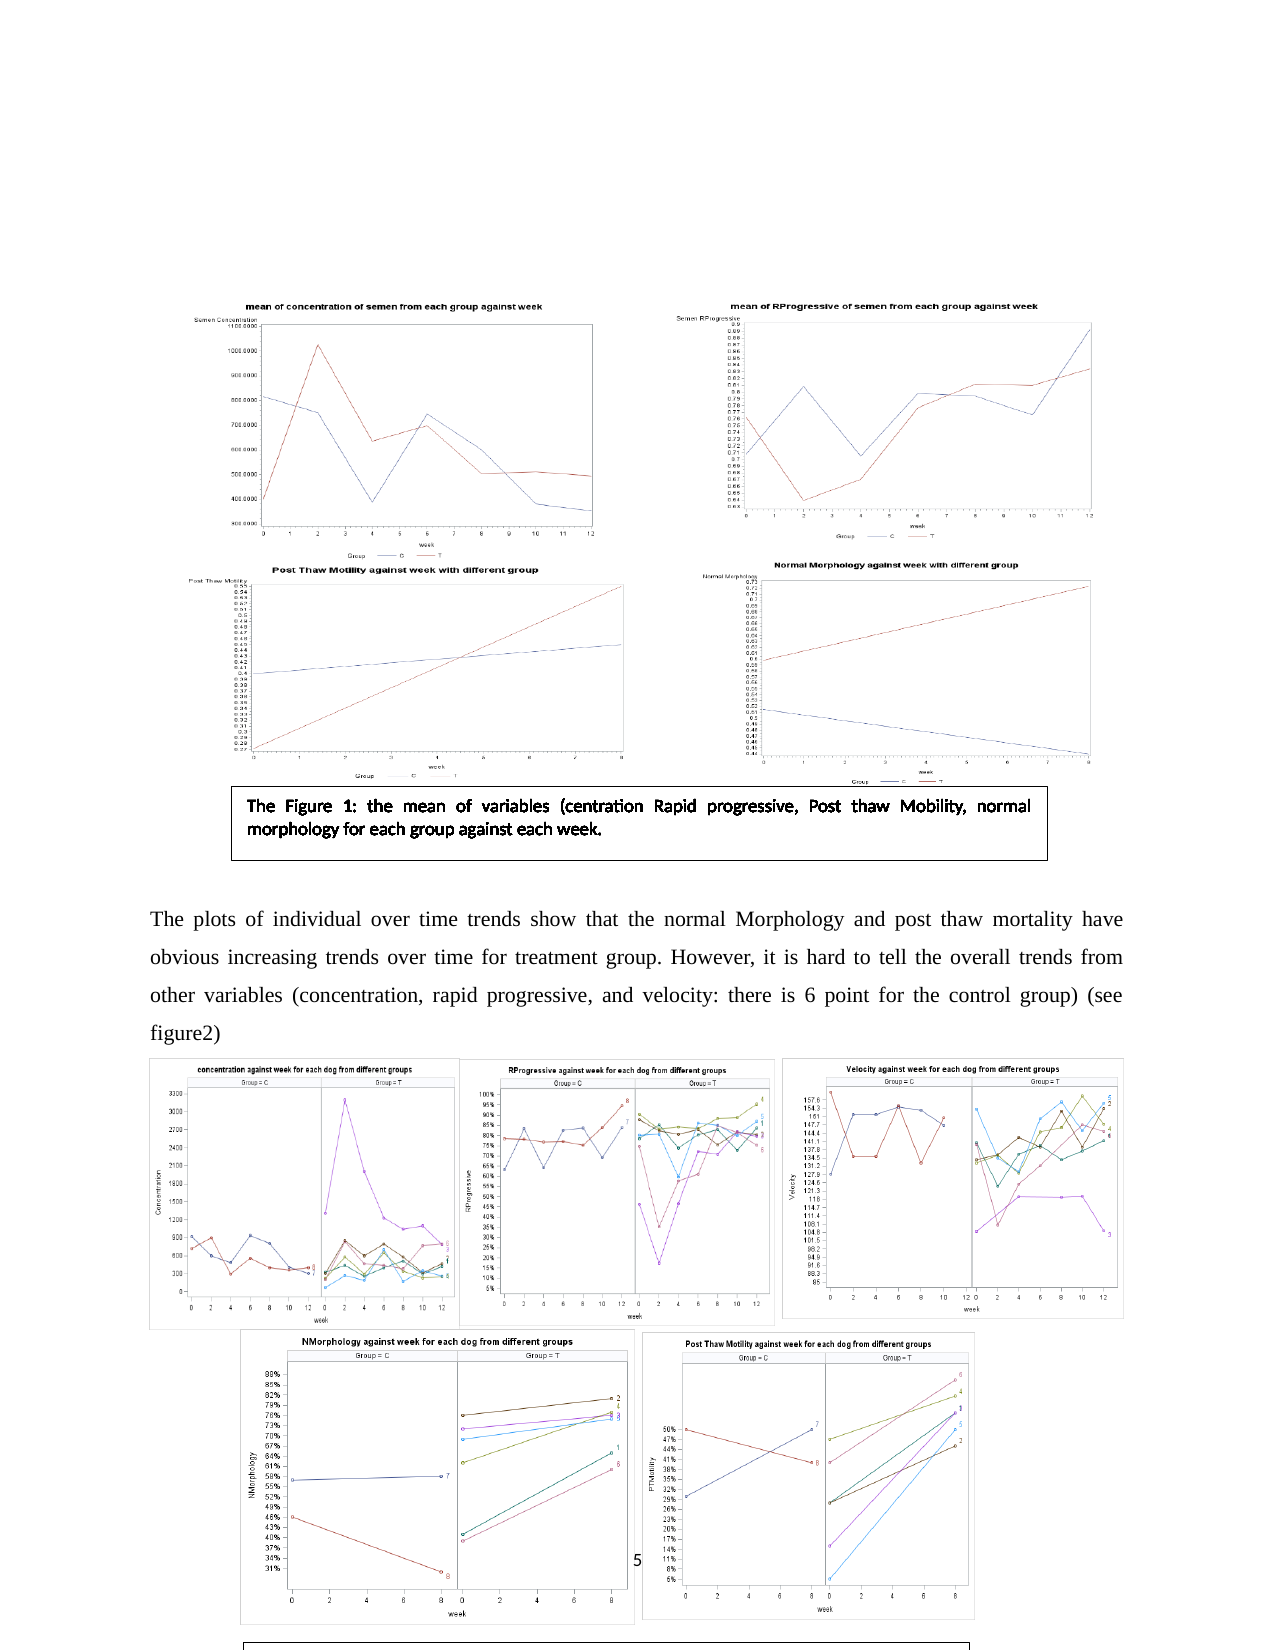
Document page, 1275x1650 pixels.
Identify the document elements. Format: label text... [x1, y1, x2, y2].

picture [782, 1058, 1124, 1319]
picture [672, 302, 1096, 542]
picture [642, 1332, 975, 1620]
text The plots of individual over time trends show that the normal Morphology and post thaw mortality have obvious increasing trends over time for treatment group. However, it is hard to tell the overall trends from other variables (concentration, rapid progressive, and velocity: there is 6 point for the control group) (see figure2) [150, 906, 1125, 1045]
picture [149, 1058, 775, 1625]
picture [190, 302, 597, 562]
picture [184, 566, 626, 781]
picture [699, 561, 1093, 787]
